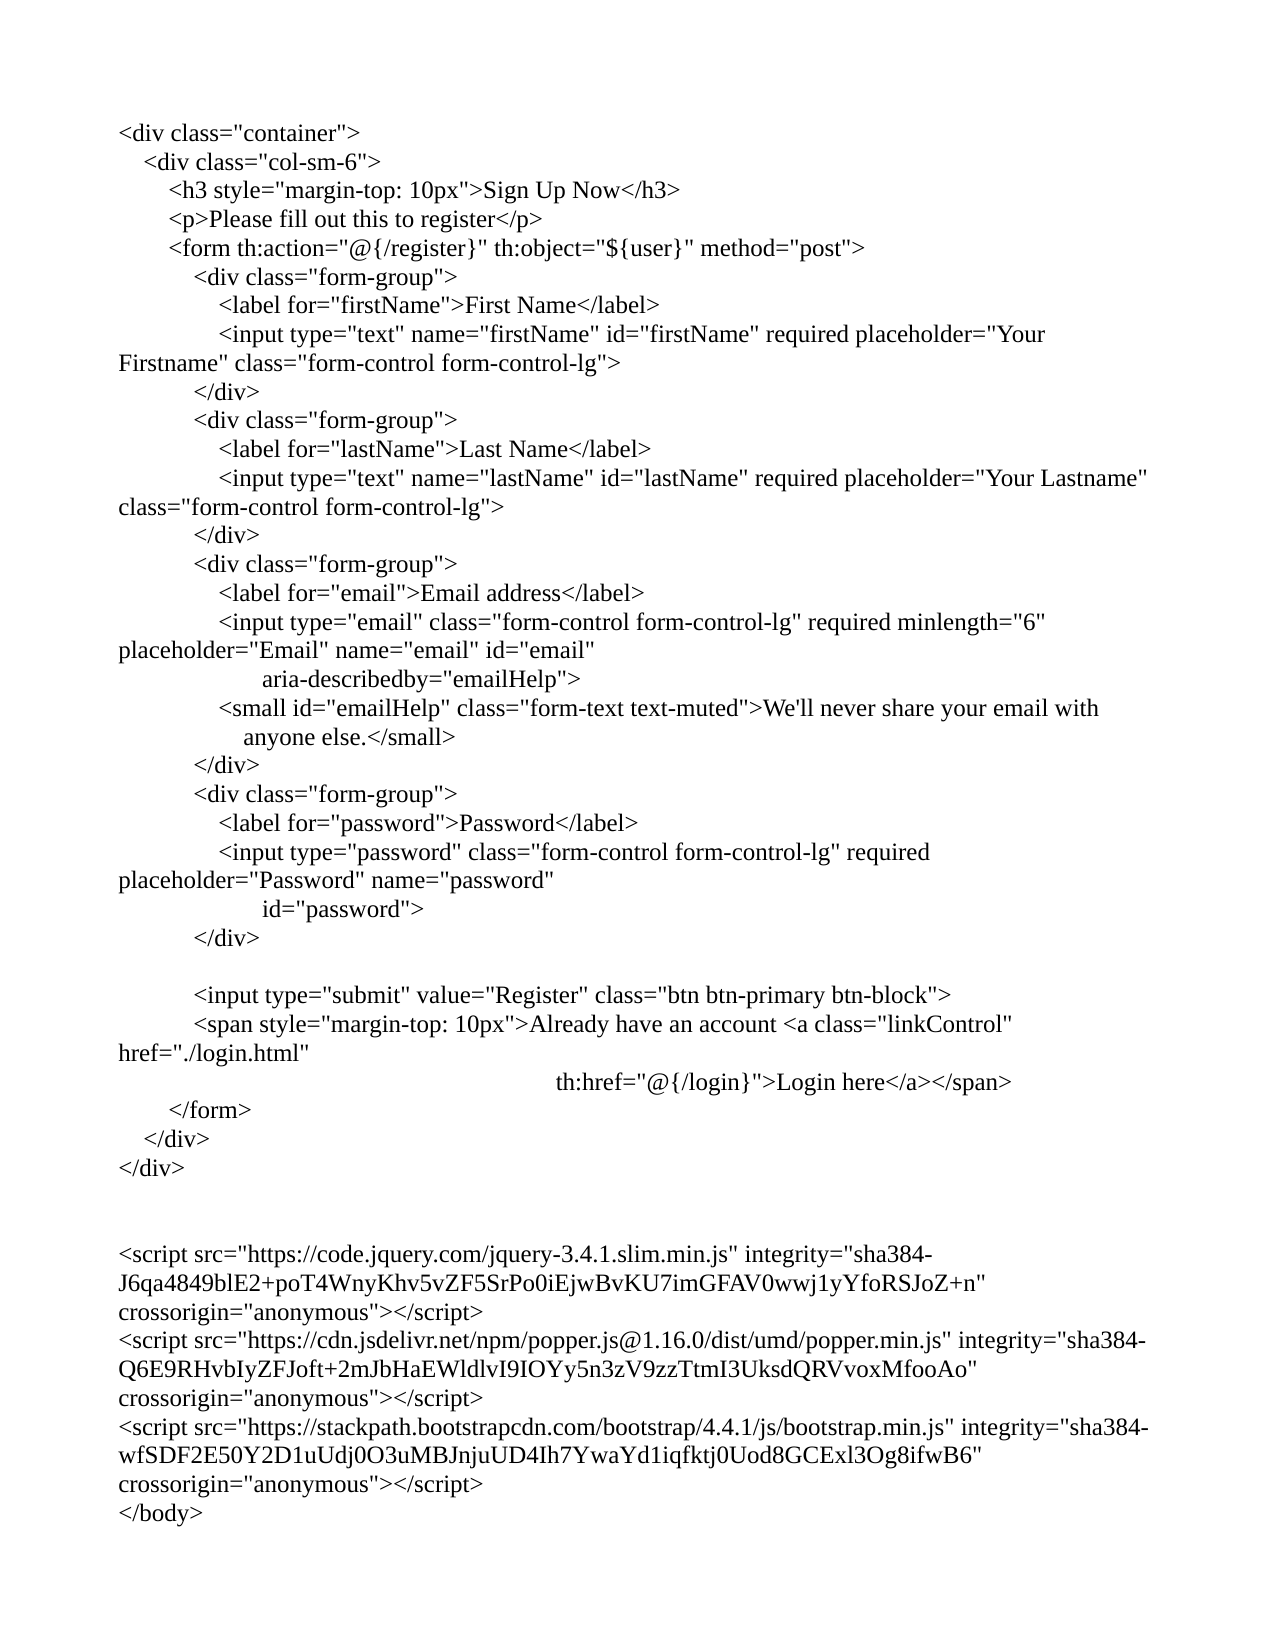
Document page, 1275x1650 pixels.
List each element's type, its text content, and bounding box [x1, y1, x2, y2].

text <p>Please fill out this to register</p> [118, 204, 1157, 233]
text </div> [118, 751, 1157, 779]
text <h3 style="margin-top: 10px">Sign Up Now</h3> [118, 176, 1157, 204]
text <span style="margin-top: 10px">Already have an account <a class="linkControl" href="./login.html" [118, 1009, 1157, 1067]
text </div> [118, 1124, 1157, 1153]
text <input type="submit" value="Register" class="btn btn-primary btn-block"> [118, 981, 1157, 1009]
text </div> [118, 923, 1157, 952]
text <form th:action="@{/register}" th:object="${user}" method="post"> [118, 233, 1157, 262]
text </div> [118, 1153, 1157, 1182]
text <label for="email">Email address</label> [118, 578, 1157, 607]
text aria-describedby="emailHelp"> [118, 664, 1157, 693]
text <label for="password">Password</label> [118, 808, 1157, 837]
text <div class="form-group"> [118, 549, 1157, 578]
text <div class="form-group"> [118, 779, 1157, 808]
text <input type="text" name="lastName" id="lastName" required placeholder="Your Lastname" class="form-control form-control-lg"> [118, 463, 1157, 521]
text <label for="lastName">Last Name</label> [118, 434, 1157, 463]
text <input type="email" class="form-control form-control-lg" required minlength="6" placeholder="Email" name="email" id="email" [118, 607, 1157, 664]
text <div class="form-group"> [118, 406, 1157, 434]
text <small id="emailHelp" class="form-text text-muted">We'll never share your email with [118, 693, 1157, 722]
text anyone else.</small> [118, 722, 1157, 751]
text <script src="https://cdn.jsdelivr.net/npm/popper.js@1.16.0/dist/umd/popper.min.js" integrity="sha384-Q6E9RHvbIyZFJoft+2mJbHaEWldlvI9IOYy5n3zV9zzTtmI3UksdQRVvoxMfooAo" crossorigin="anonymous"></script> [118, 1326, 1157, 1412]
text <div class="container"> [118, 118, 1157, 147]
text <script src="https://stackpath.bootstrapcdn.com/bootstrap/4.4.1/js/bootstrap.min.js" integrity="sha384-wfSDF2E50Y2D1uUdj0O3uMBJnjuUD4Ih7YwaYd1iqfktj0Uod8GCExl3Og8ifwB6" crossorigin="anonymous"></script> [118, 1412, 1157, 1498]
text </div> [118, 377, 1157, 406]
text <script src="https://code.jquery.com/jquery-3.4.1.slim.min.js" integrity="sha384-J6qa4849blE2+poT4WnyKhv5vZF5SrPo0iEjwBvKU7imGFAV0wwj1yYfoRSJoZ+n" crossorigin="anonymous"></script> [118, 1239, 1157, 1326]
text </div> [118, 521, 1157, 549]
text </body> [118, 1498, 1157, 1527]
text <input type="text" name="firstName" id="firstName" required placeholder="Your Firstname" class="form-control form-control-lg"> [118, 319, 1157, 377]
text id="password"> [118, 894, 1157, 923]
text th:href="@{/login}">Login here</a></span> [118, 1067, 1157, 1096]
text <div class="form-group"> [118, 262, 1157, 291]
text </form> [118, 1096, 1157, 1124]
text <input type="password" class="form-control form-control-lg" required placeholder="Password" name="password" [118, 837, 1157, 894]
text <label for="firstName">First Name</label> [118, 291, 1157, 319]
text <div class="col-sm-6"> [118, 147, 1157, 176]
